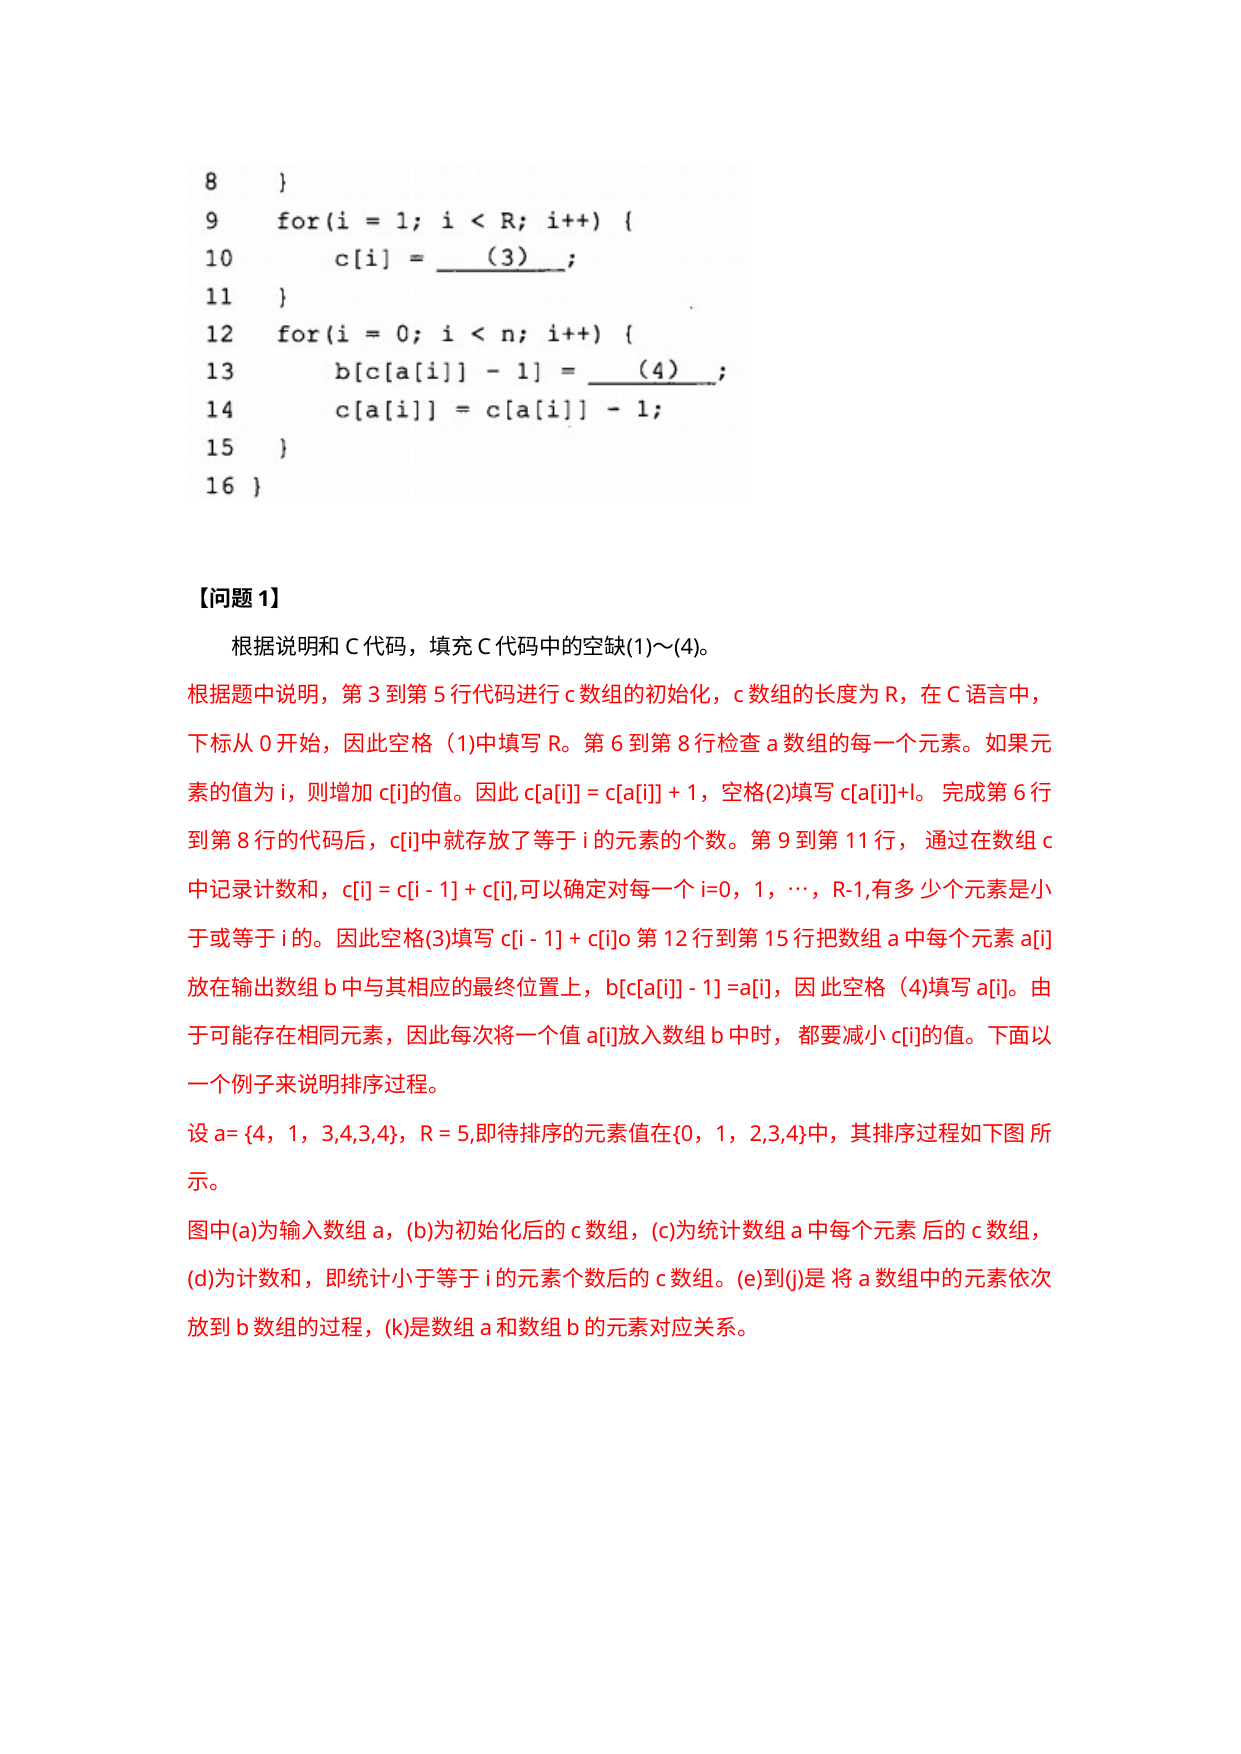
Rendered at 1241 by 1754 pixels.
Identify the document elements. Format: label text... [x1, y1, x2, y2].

text 根据说明和C代码，填充C代码中的空缺(1)〜(4)。 [187, 628, 1053, 661]
text 【问题1】 [187, 580, 1053, 613]
text 根据题中说明，第3到第5行代码进行c数组的初始化，c数组的长度为R，在C语言中，下标从0开始，因此空格（1)中填写R。第6到第8行检查a数组的每一个元素。如果元素的值为i，则增加c[i]的值。因此c[a[i]] = c[a[i]] + 1，空格(2)填写c[a[i]]+l。 完成第6行到第8行的代码后，c[i]中就存放了等于i的元素的个数。第9到第11行， 通过在数组c中记录计数和，c[i] = c[i - 1] + c[i],可以确定对每一个i=0，1，…，R-1,有多 少个元素是小于或等于i的。因此空格(3)填写c[i - 1] + c[i]o第12行到第15行把数组a中每个元素a[i]放在输出数组b中与其相应的最终位置上，b[c[a[i]] - 1] =a[i]，因 此空格（4)填写a[i]。由于可能存在相同元素，因此每次将一个值a[i]放入数组b中时， 都要减小c[i]的值。下面以一个例子来说明排序过程。 [187, 677, 1053, 1099]
text 设a= {4，1，3,4,3,4}，R = 5,即待排序的元素值在{0，1，2,3,4}中，其排序过程如下图 所示。 [187, 1115, 1053, 1196]
picture [187, 162, 747, 503]
text 图中(a)为输入数组a，(b)为初始化后的c数组，(c)为统计数组a中每个元素 后的c数组，(d)为计数和，即统计小于等于i的元素个数后的c数组。(e)到(j)是 将a数组中的元素依次放到b数组的过程，(k)是数组a和数组b的元素对应关系。 [187, 1212, 1053, 1342]
